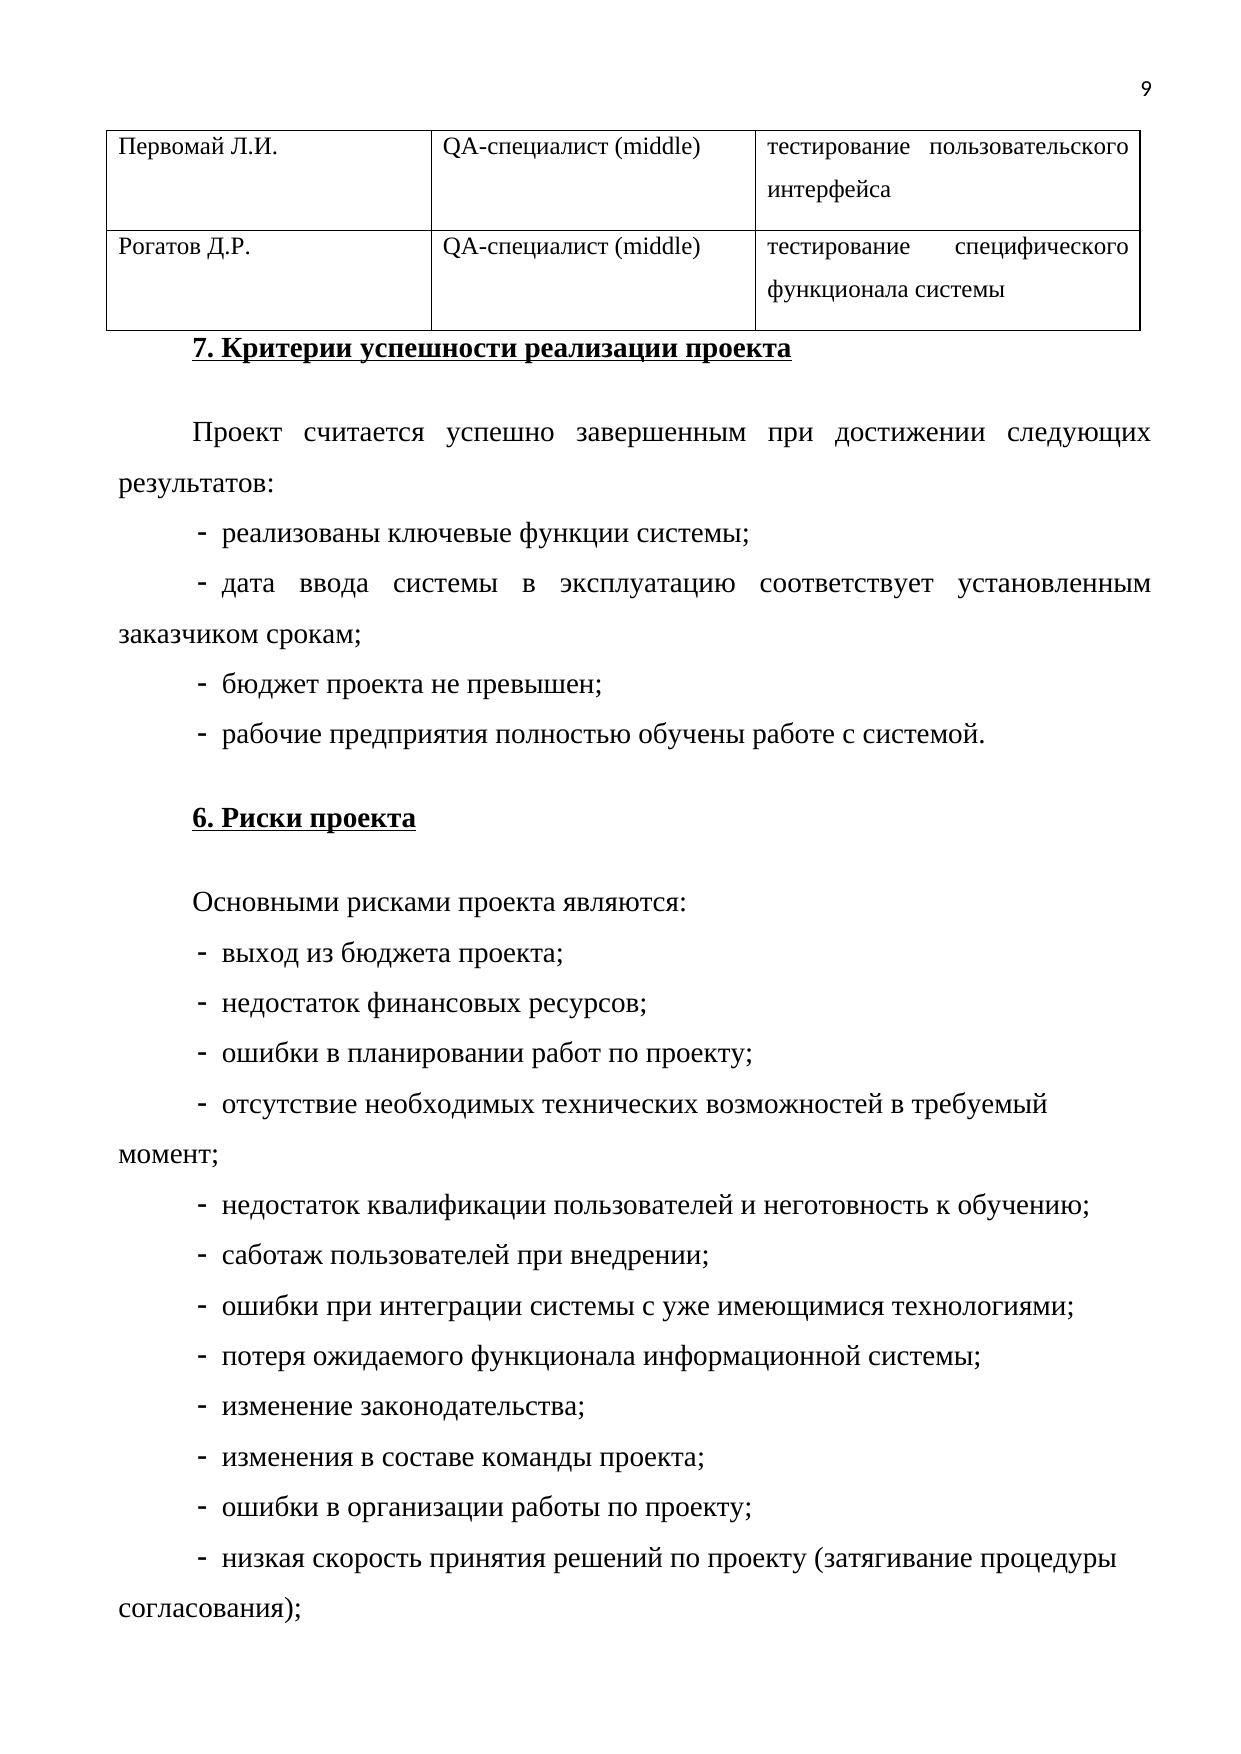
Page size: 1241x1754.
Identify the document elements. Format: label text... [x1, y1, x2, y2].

text изменения в составе команды проекта; [118, 1439, 1152, 1472]
text ошибки при интеграции системы с уже имеющимися технологиями; [118, 1288, 1152, 1321]
table_cell тестирование пользовательского интерфейса [756, 131, 1139, 230]
text отсутствие необходимых технических возможностей в требуемый момент; [118, 1086, 1152, 1170]
text недостаток финансовых ресурсов; [118, 985, 1152, 1019]
table_cell QA-специалист (middle) [432, 131, 755, 230]
text рабочие предприятия полностью обучены работе с системой. [118, 717, 1152, 750]
text низкая скорость принятия решений по проекту (затягивание процедуры согласования); [118, 1540, 1152, 1624]
text ошибки в планировании работ по проекту; [118, 1036, 1152, 1069]
table_cell Рогатов Д.Р. [107, 231, 431, 329]
text ошибки в организации работы по проекту; [118, 1489, 1152, 1523]
text изменение законодательства; [118, 1388, 1152, 1422]
text потеря ожидаемого функционала информационной системы; [118, 1338, 1152, 1372]
text 6. Риски проекта [118, 801, 1152, 834]
text саботаж пользователей при внедрении; [118, 1237, 1152, 1271]
text Проект считается успешно завершенным при достижении следующих результатов: [118, 414, 1152, 498]
text 7. Критерии успешности реализации проекта [118, 331, 1152, 364]
table_cell Первомай Л.И. [107, 131, 431, 230]
text Основными рисками проекта являются: [118, 884, 1152, 918]
table_cell QA-специалист (middle) [432, 231, 755, 329]
text выход из бюджета проекта; [118, 935, 1152, 968]
text бюджет проекта не превышен; [118, 666, 1152, 700]
text реализованы ключевые функции системы; [118, 515, 1152, 549]
text недостаток квалификации пользователей и неготовность к обучению; [118, 1187, 1152, 1220]
table_cell тестирование специфического функционала системы [756, 231, 1139, 329]
text дата ввода системы в эксплуатацию соответствует установленным заказчиком срокам; [118, 566, 1152, 649]
